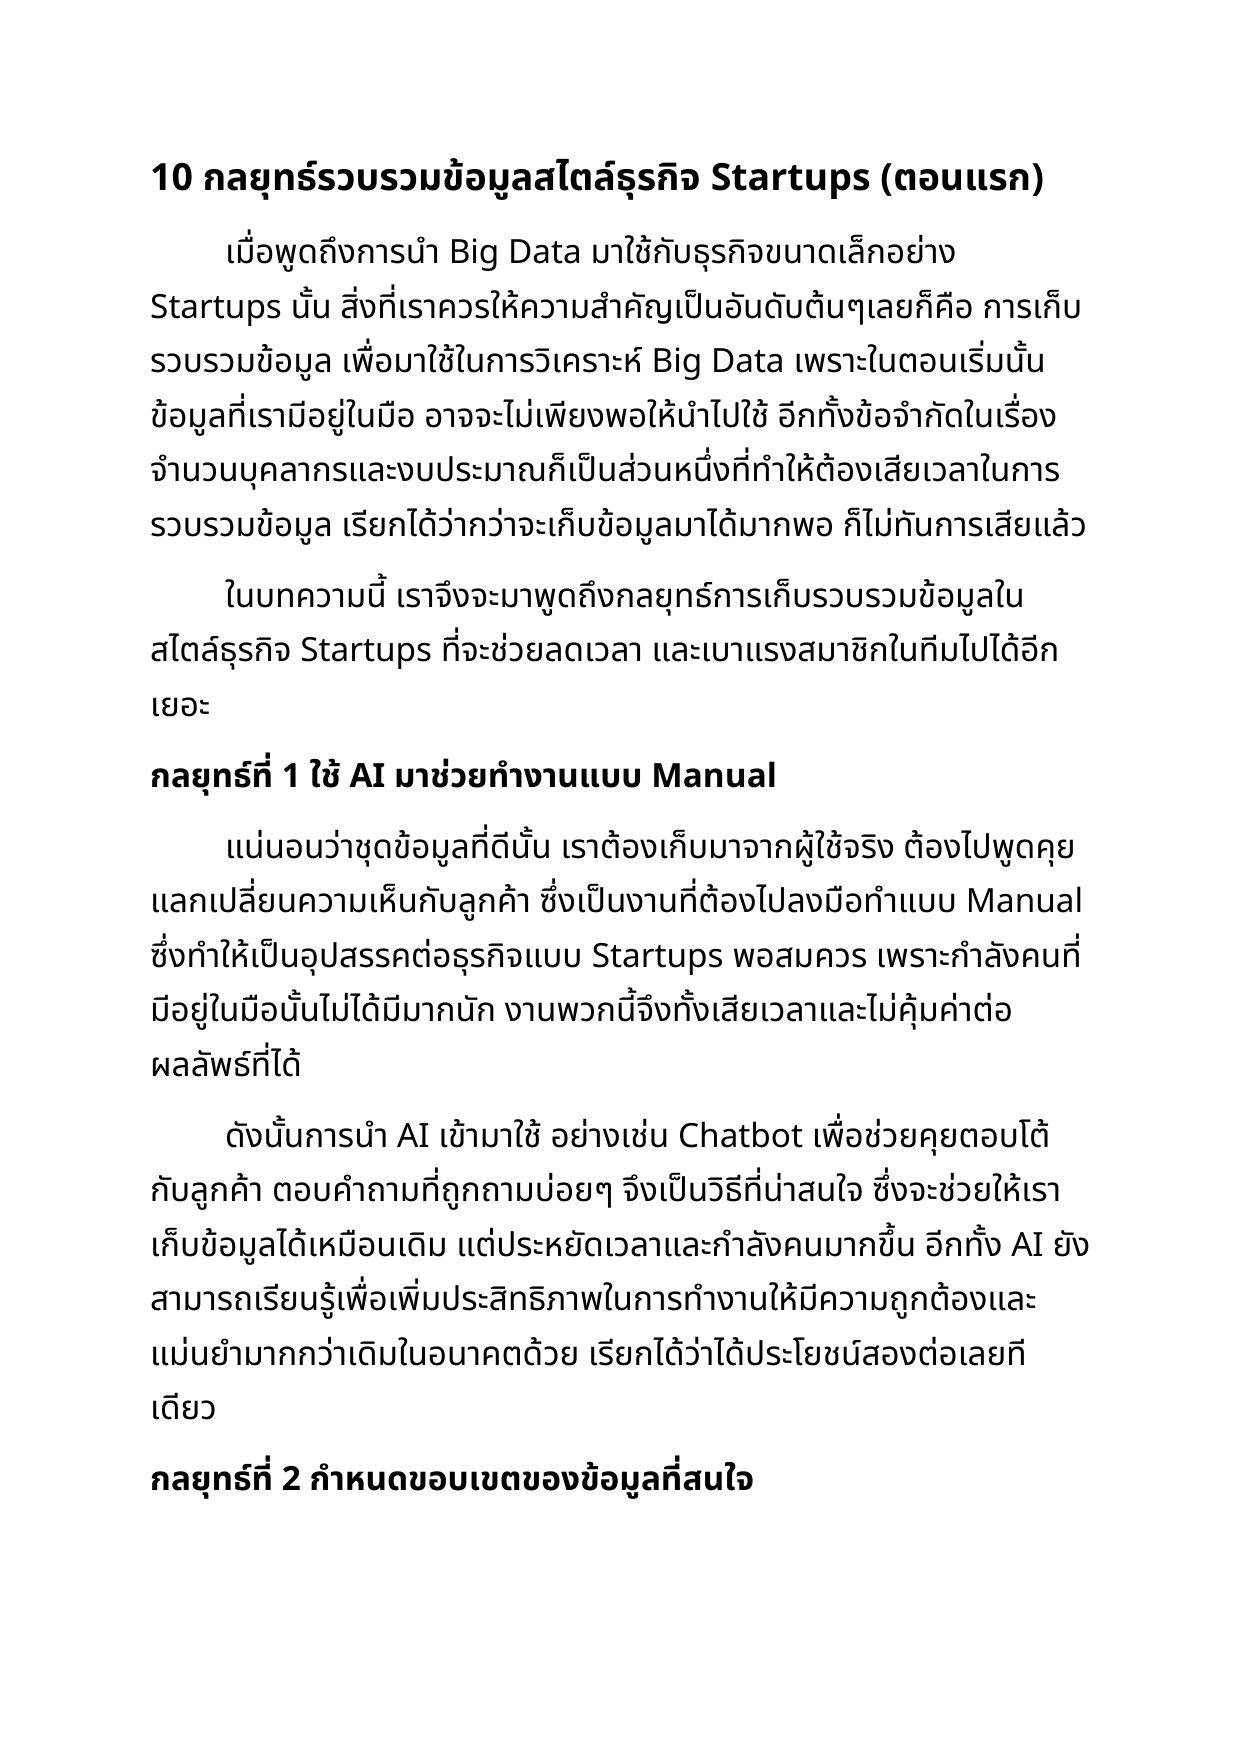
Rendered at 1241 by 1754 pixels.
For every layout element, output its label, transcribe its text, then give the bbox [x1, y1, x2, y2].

text ในบทความนี้ เราจึงจะมาพูดถึงกลยุทธ์การเก็บรวบรวมข้อมูลในสไตล์ธุรกิจ Startups ที่จะช่วยลดเวลา และเบาแรงสมาชิกในทีมไปได้อีกเยอะ [150, 572, 1090, 731]
text 10 กลยุทธ์รวบรวมข้อมูลสไตล์ธุรกิจ Startups (ตอนแรก) [150, 150, 1090, 207]
text แน่นอนว่าชุดข้อมูลที่ดีนั้น เราต้องเก็บมาจากผู้ใช้จริง ต้องไปพูดคุยแลกเปลี่ยนความเห็นกับลูกค้า ซึ่งเป็นงานที่ต้องไปลงมือทำแบบ Manual ซึ่งทำให้เป็นอุปสรรคต่อธุรกิจแบบ Startups พอสมควร เพราะกำลังคนที่มีอยู่ในมือนั้นไม่ได้มีมากนัก งานพวกนี้จึงทั้งเสียเวลาและไม่คุ้มค่าต่อผลลัพธ์ที่ได้ [150, 823, 1090, 1091]
text กลยุทธ์ที่ 1 ใช้ AI มาช่วยทำงานแบบ Manual [150, 752, 1090, 802]
text เมื่อพูดถึงการนำ Big Data มาใช้กับธุรกิจขนาดเล็กอย่าง Startups นั้น สิ่งที่เราควรให้ความสำคัญเป็นอันดับต้นๆเลยก็คือ การเก็บรวบรวมข้อมูล เพื่อมาใช้ในการวิเคราะห์ Big Data เพราะในตอนเริ่มนั้น ข้อมูลที่เรามีอยู่ในมือ อาจจะไม่เพียงพอให้นำไปใช้ อีกทั้งข้อจำกัดในเรื่องจำนวนบุคลากรและงบประมาณก็เป็นส่วนหนึ่งที่ทำให้ต้องเสียเวลาในการรวบรวมข้อมูล เรียกได้ว่ากว่าจะเก็บข้อมูลมาได้มากพอ ก็ไม่ทันการเสียแล้ว [150, 228, 1090, 551]
text กลยุทธ์ที่ 2 กำหนดขอบเขตของข้อมูลที่สนใจ [150, 1455, 1090, 1506]
text ดังนั้นการนำ AI เข้ามาใช้ อย่างเช่น Chatbot เพื่อช่วยคุยตอบโต้กับลูกค้า ตอบคำถามที่ถูกถามบ่อยๆ จึงเป็นวิธีที่น่าสนใจ ซึ่งจะช่วยให้เราเก็บข้อมูลได้เหมือนเดิม แต่ประหยัดเวลาและกำลังคนมากขึ้น อีกทั้ง AI ยังสามารถเรียนรู้เพื่อเพิ่มประสิทธิภาพในการทำงานให้มีความถูกต้องและแม่นยำมากกว่าเดิมในอนาคตด้วย เรียกได้ว่าได้ประโยชน์สองต่อเลยทีเดียว [150, 1112, 1090, 1434]
